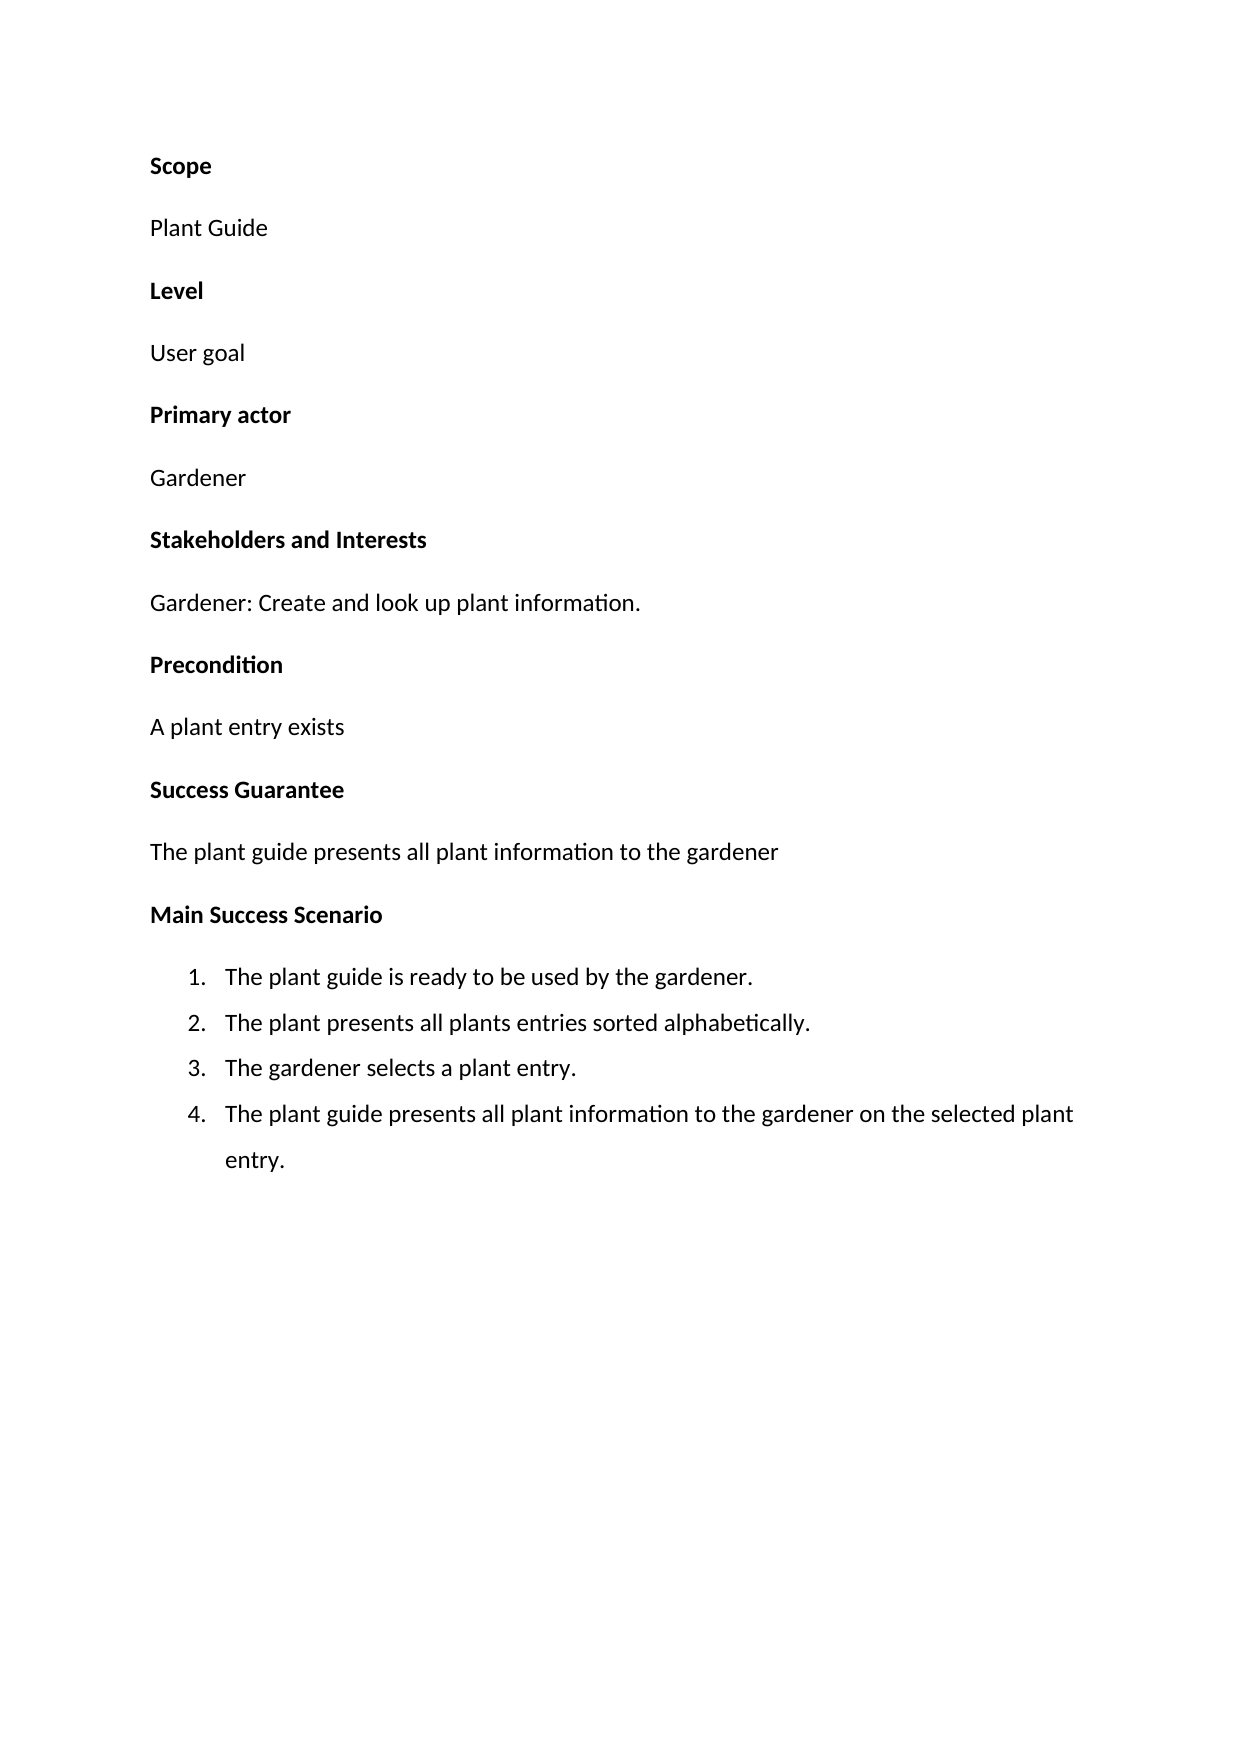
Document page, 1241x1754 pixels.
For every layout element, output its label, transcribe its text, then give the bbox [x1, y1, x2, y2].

text Success Guarantee [150, 774, 1090, 804]
list The plant guide is ready to be used by the gardener. [187, 961, 1090, 992]
text User goal [150, 337, 1090, 368]
list The plant guide presents all plant information to the gardener on the selected plant entry. [187, 1098, 1090, 1174]
list The gardener selects a plant entry. [187, 1053, 1090, 1083]
list The plant presents all plants entries sorted alphabetically. [187, 1007, 1090, 1037]
text Gardener: Create and look up plant information. [150, 587, 1090, 617]
text Level [150, 275, 1090, 305]
text Stakeholders and Interests [150, 524, 1090, 555]
text The plant guide presents all plant information to the gardener [150, 836, 1090, 867]
text Primary actor [150, 399, 1090, 430]
text Plant Guide [150, 212, 1090, 243]
text Gardener [150, 462, 1090, 492]
text Main Success Scenario [150, 899, 1090, 929]
text Scope [150, 150, 1090, 181]
text Precondition [150, 649, 1090, 680]
text A plant entry exists [150, 712, 1090, 742]
